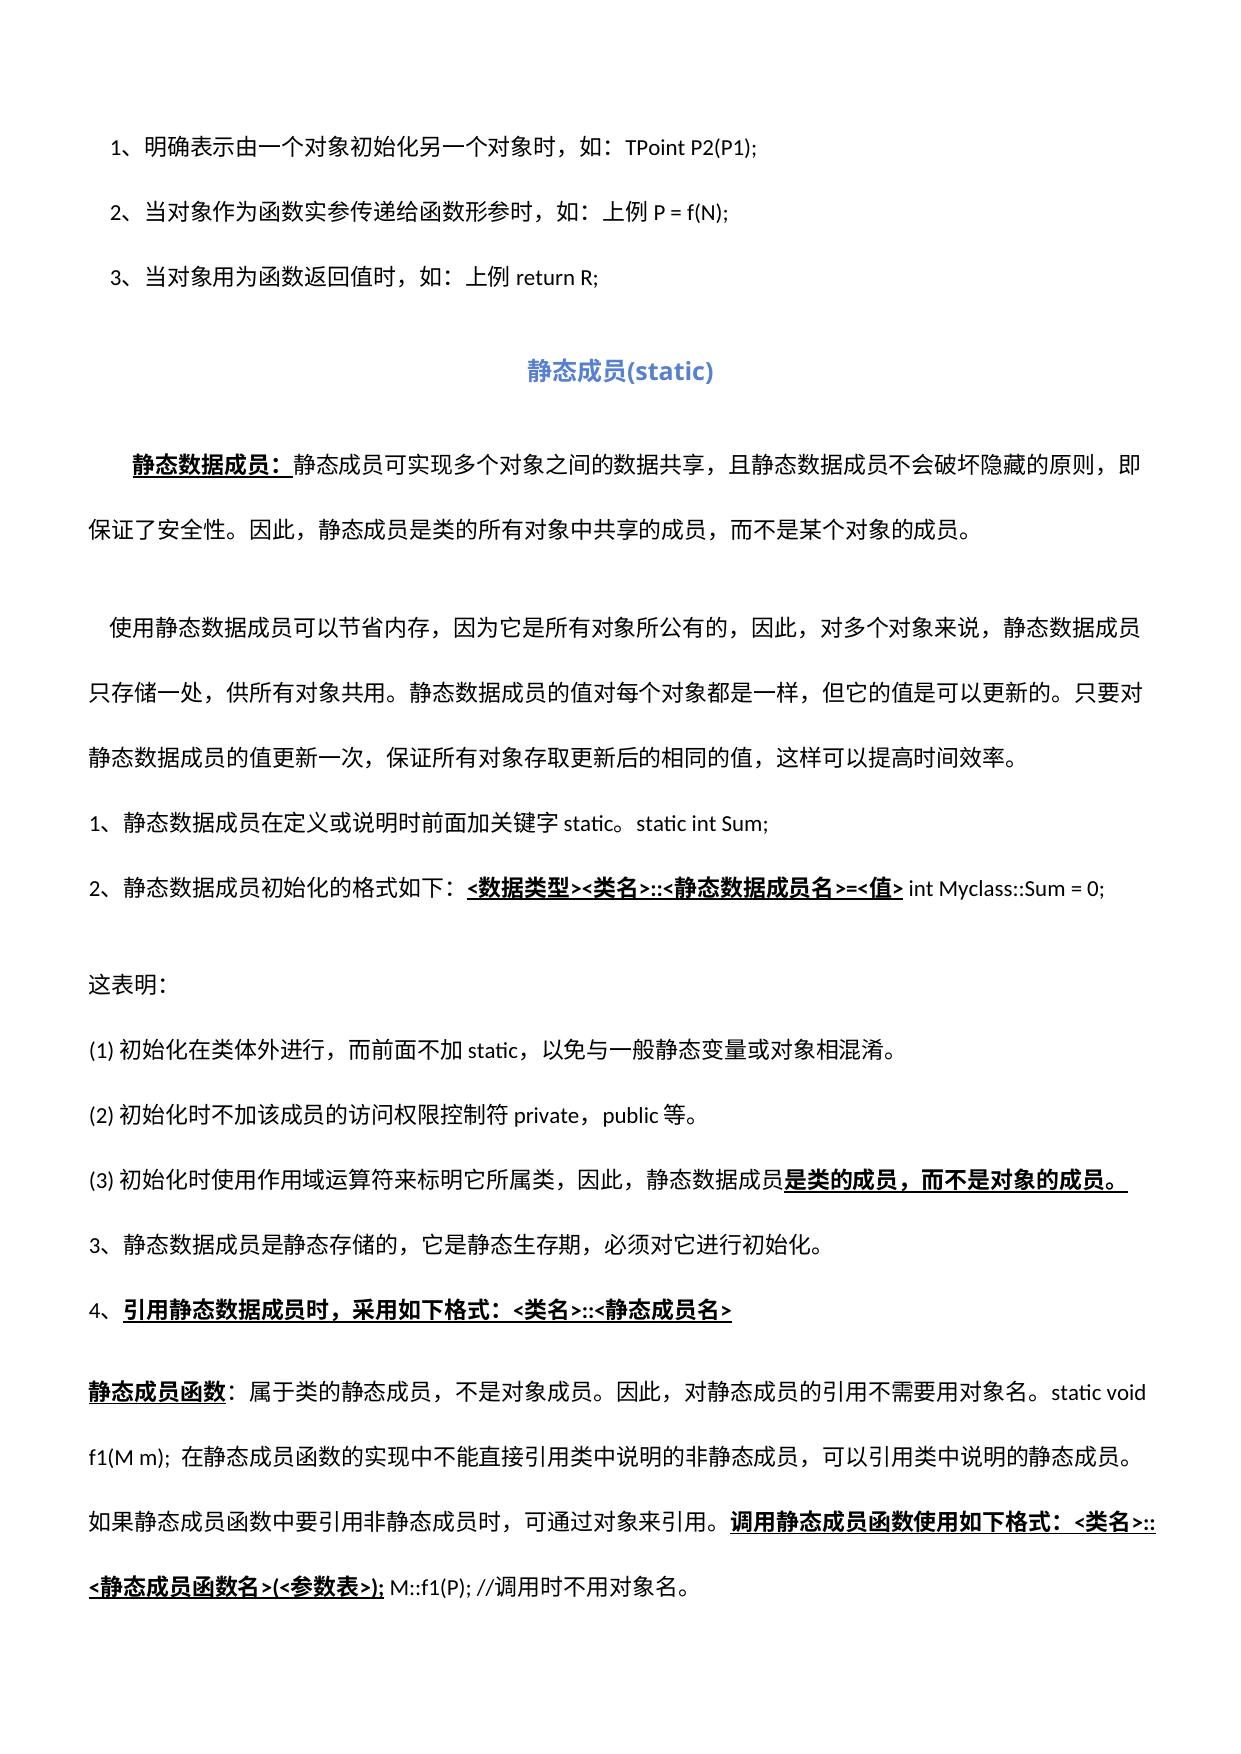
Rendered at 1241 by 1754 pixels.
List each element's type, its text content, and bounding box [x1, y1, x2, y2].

text 静态成员函数：属于类的静态成员，不是对象成员。因此，对静态成员的引用不需要用对象名。static void f1(M m); 在静态成员函数的实现中不能直接引用类中说明的非静态成员，可以引用类中说明的静态成员。如果静态成员函数中要引用非静态成员时，可通过对象来引用。调用静态成员函数使用如下格式：<类名>::<静态成员函数名>(<参数表>); M::f1(P); //调用时不用对象名。 [89, 1358, 1152, 1618]
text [89, 81, 1152, 308]
text 静态数据成员：静态成员可实现多个对象之间的数据共享，且静态数据成员不会破坏隐藏的原则，即保证了安全性。因此，静态成员是类的所有对象中共享的成员，而不是某个对象的成员。 使用静态数据成员可以节省内存，因为它是所有对象所公有的，因此，对多个对象来说，静态数据成员只存储一处，供所有对象共用。静态数据成员的值对每个对象都是一样，但它的值是可以更新的。只要对静态数据成员的值更新一次，保证所有对象存取更新后的相同的值，这样可以提高时间效率。 1、静态数据成员在定义或说明时前面加关键字static。static int Sum; 2、静态数据成员初始化的格式如下：<数据类型><类名>::<静态数据成员名>=<值> int Myclass::Sum = 0; 这表明： (1) 初始化在类体外进行，而前面不加static，以免与一般静态变量或对象相混淆。 (2) 初始化时不加该成员的访问权限控制符private，public等。 (3) 初始化时使用作用域运算符来标明它所属类，因此，静态数据成员是类的成员，而不是对象的成员。 3、静态数据成员是静态存储的，它是静态生存期，必须对它进行初始化。 4、引用静态数据成员时，采用如下格式：<类名>::<静态成员名> [89, 432, 1152, 1342]
text 静态成员(static) [89, 337, 1152, 402]
